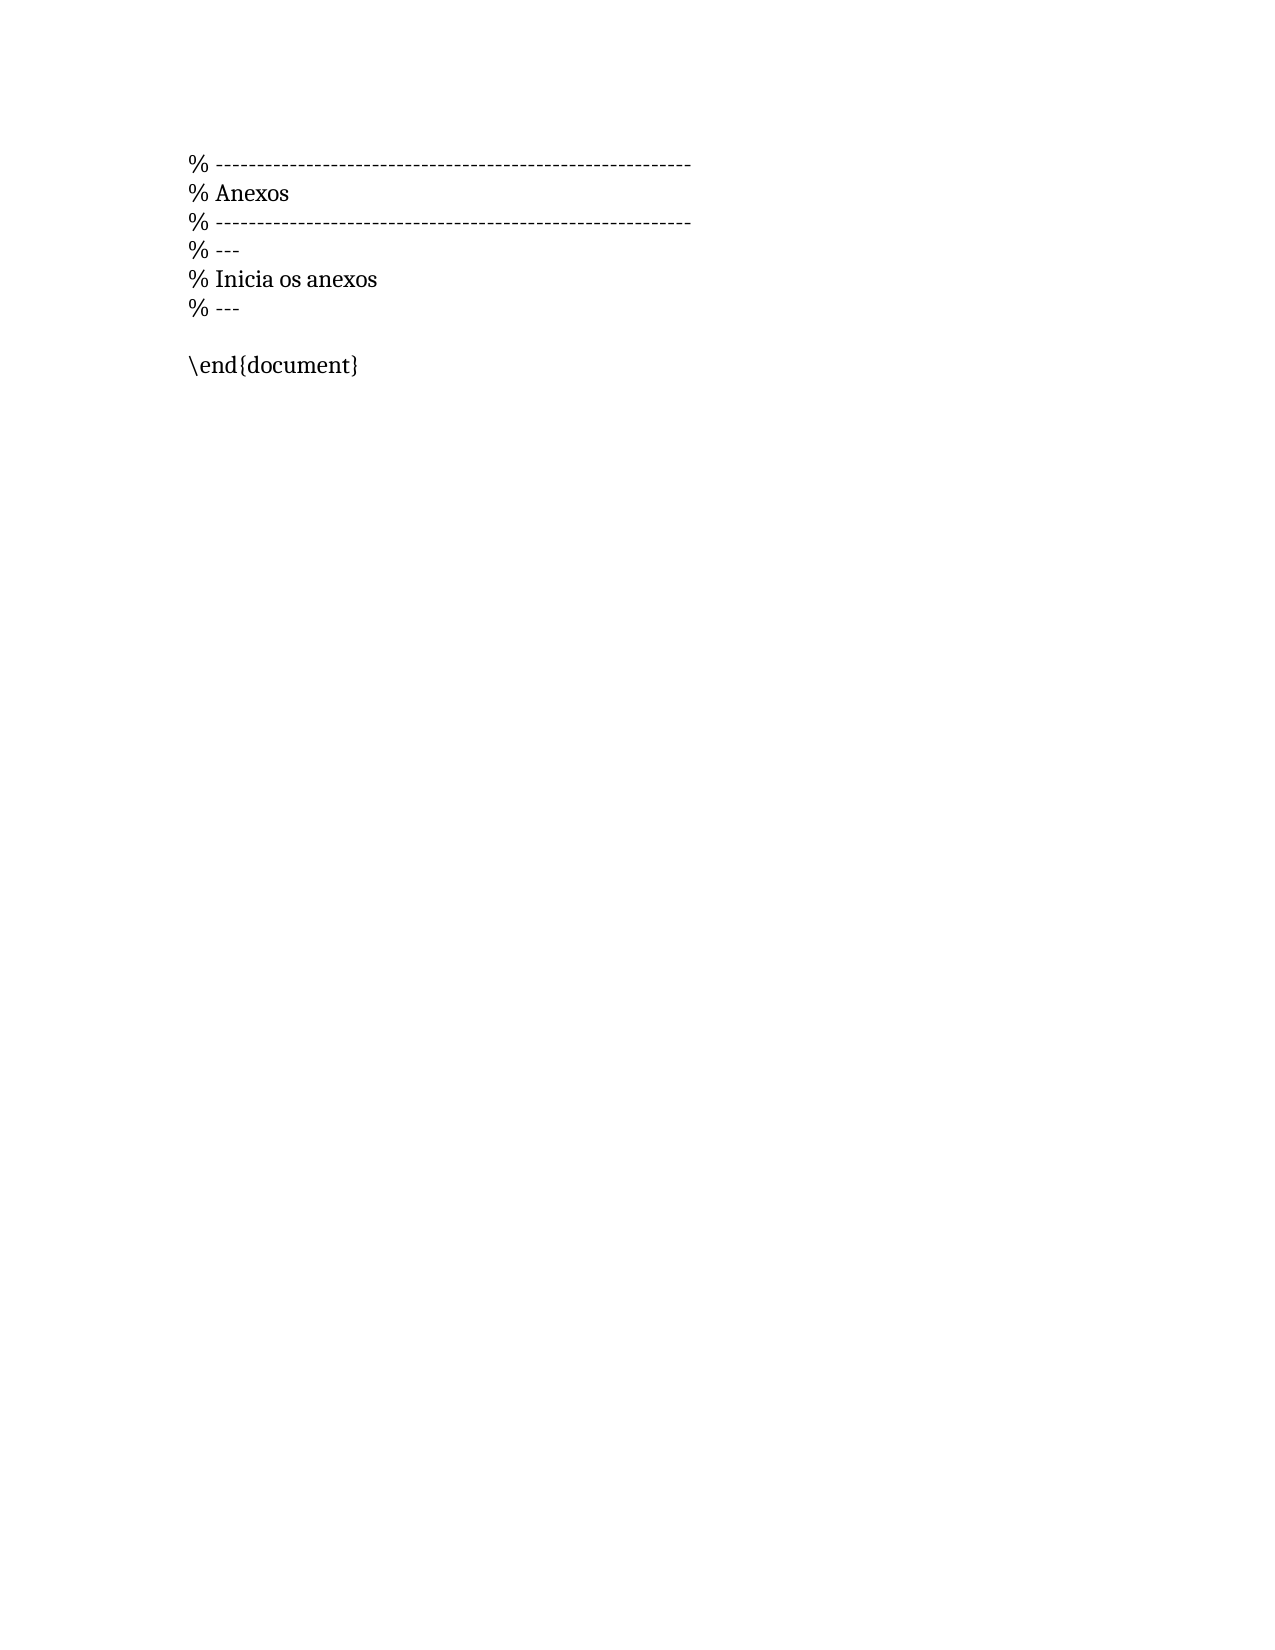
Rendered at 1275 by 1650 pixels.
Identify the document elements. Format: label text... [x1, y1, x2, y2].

text % --- [187, 294, 1087, 322]
text % --- [187, 236, 1087, 265]
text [187, 207, 1087, 236]
text \end{document} [187, 351, 1087, 380]
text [187, 150, 1087, 179]
text % Anexos [187, 179, 1087, 207]
text % Inicia os anexos [187, 265, 1087, 294]
